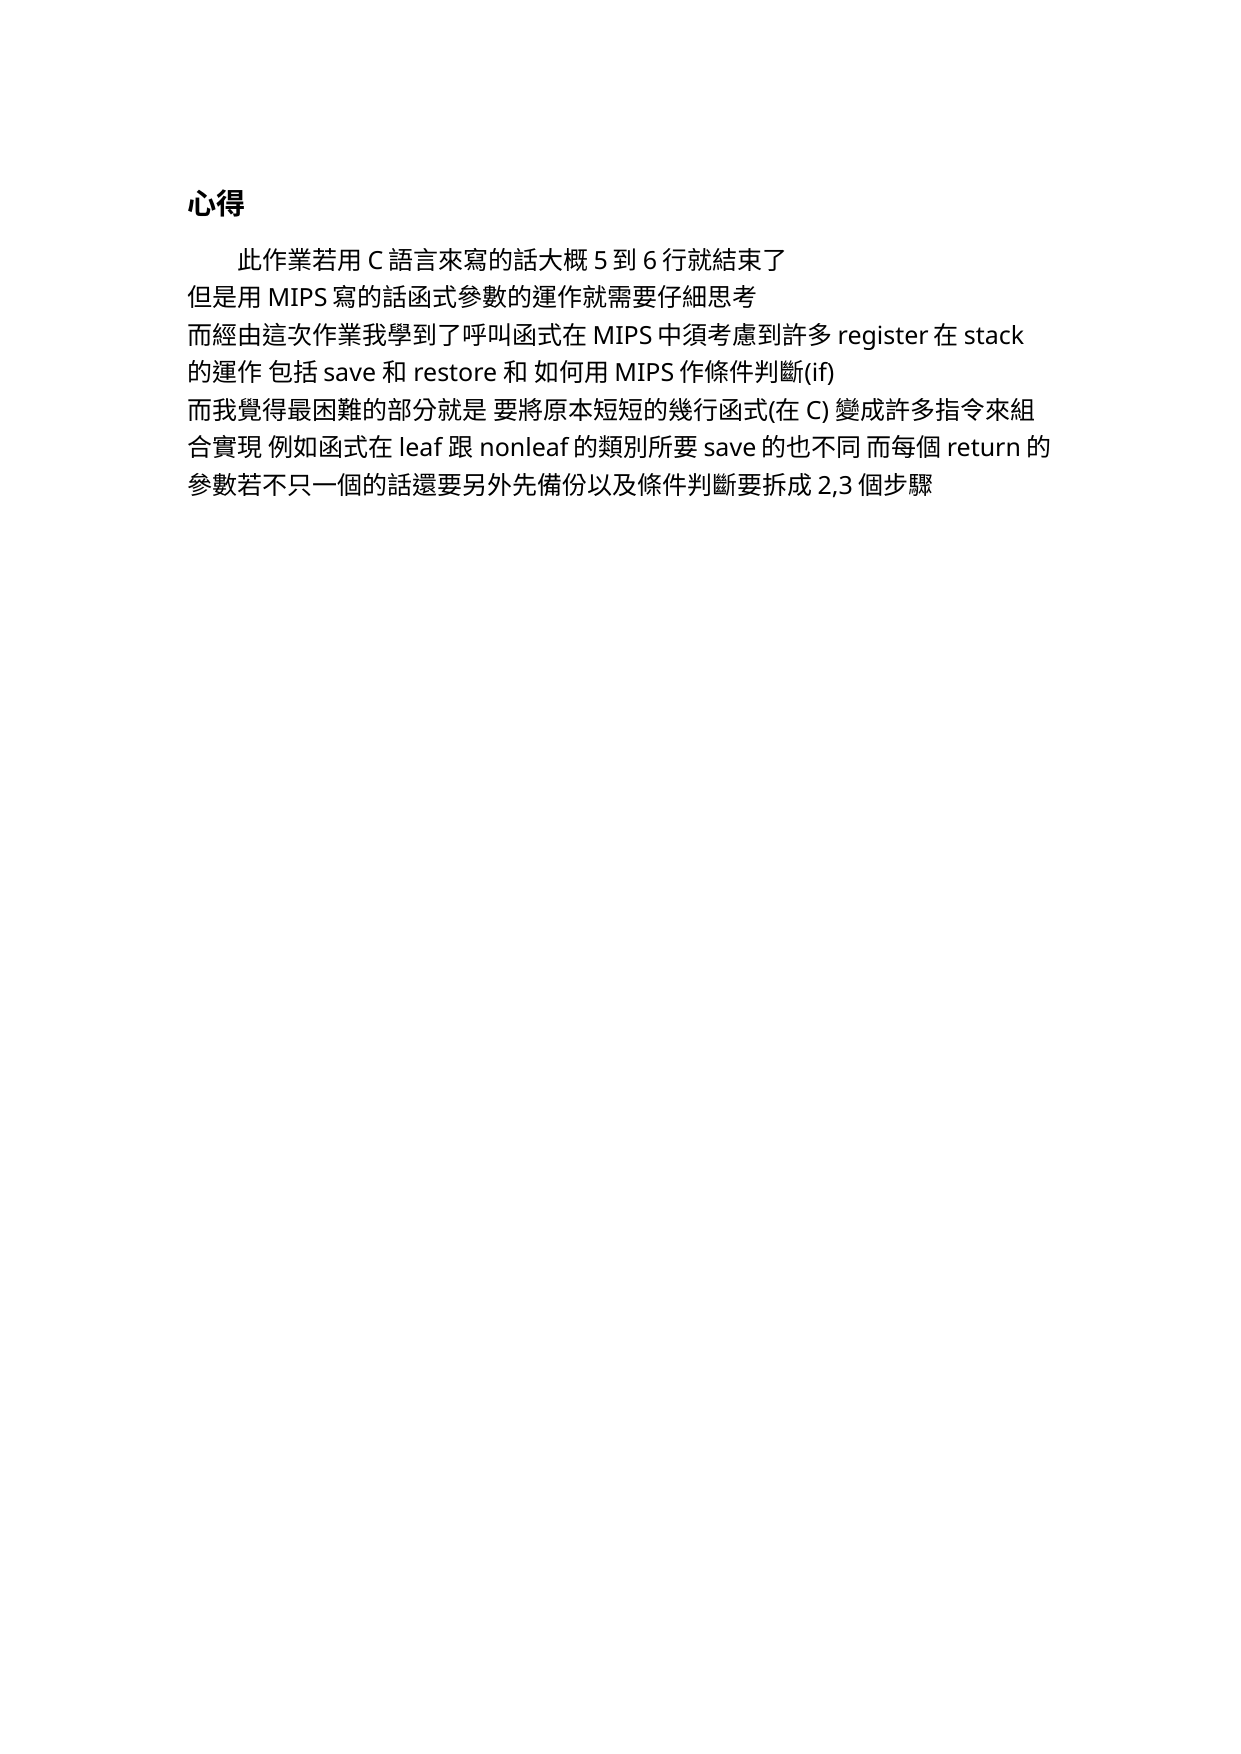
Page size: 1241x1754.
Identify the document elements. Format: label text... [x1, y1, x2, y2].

text 而我覺得最困難的部分就是 要將原本短短的幾行函式(在C) 變成許多指令來組合實現 例如函式在 leaf 跟 nonleaf的類別所要save的也不同 而每個return的參數若不只一個的話還要另外先備份以及條件判斷要拆成2,3個步驟 [187, 389, 1053, 502]
text 而經由這次作業我學到了呼叫函式在MIPS中須考慮到許多register在stack的運作 包括save 和 restore 和 如何用MIPS作條件判斷(if) [187, 314, 1053, 389]
text 心得 [187, 164, 1053, 239]
text 但是用MIPS寫的話函式參數的運作就需要仔細思考 [187, 277, 1053, 314]
text 此作業若用C語言來寫的話大概5到6行就結束了 [187, 239, 1053, 277]
